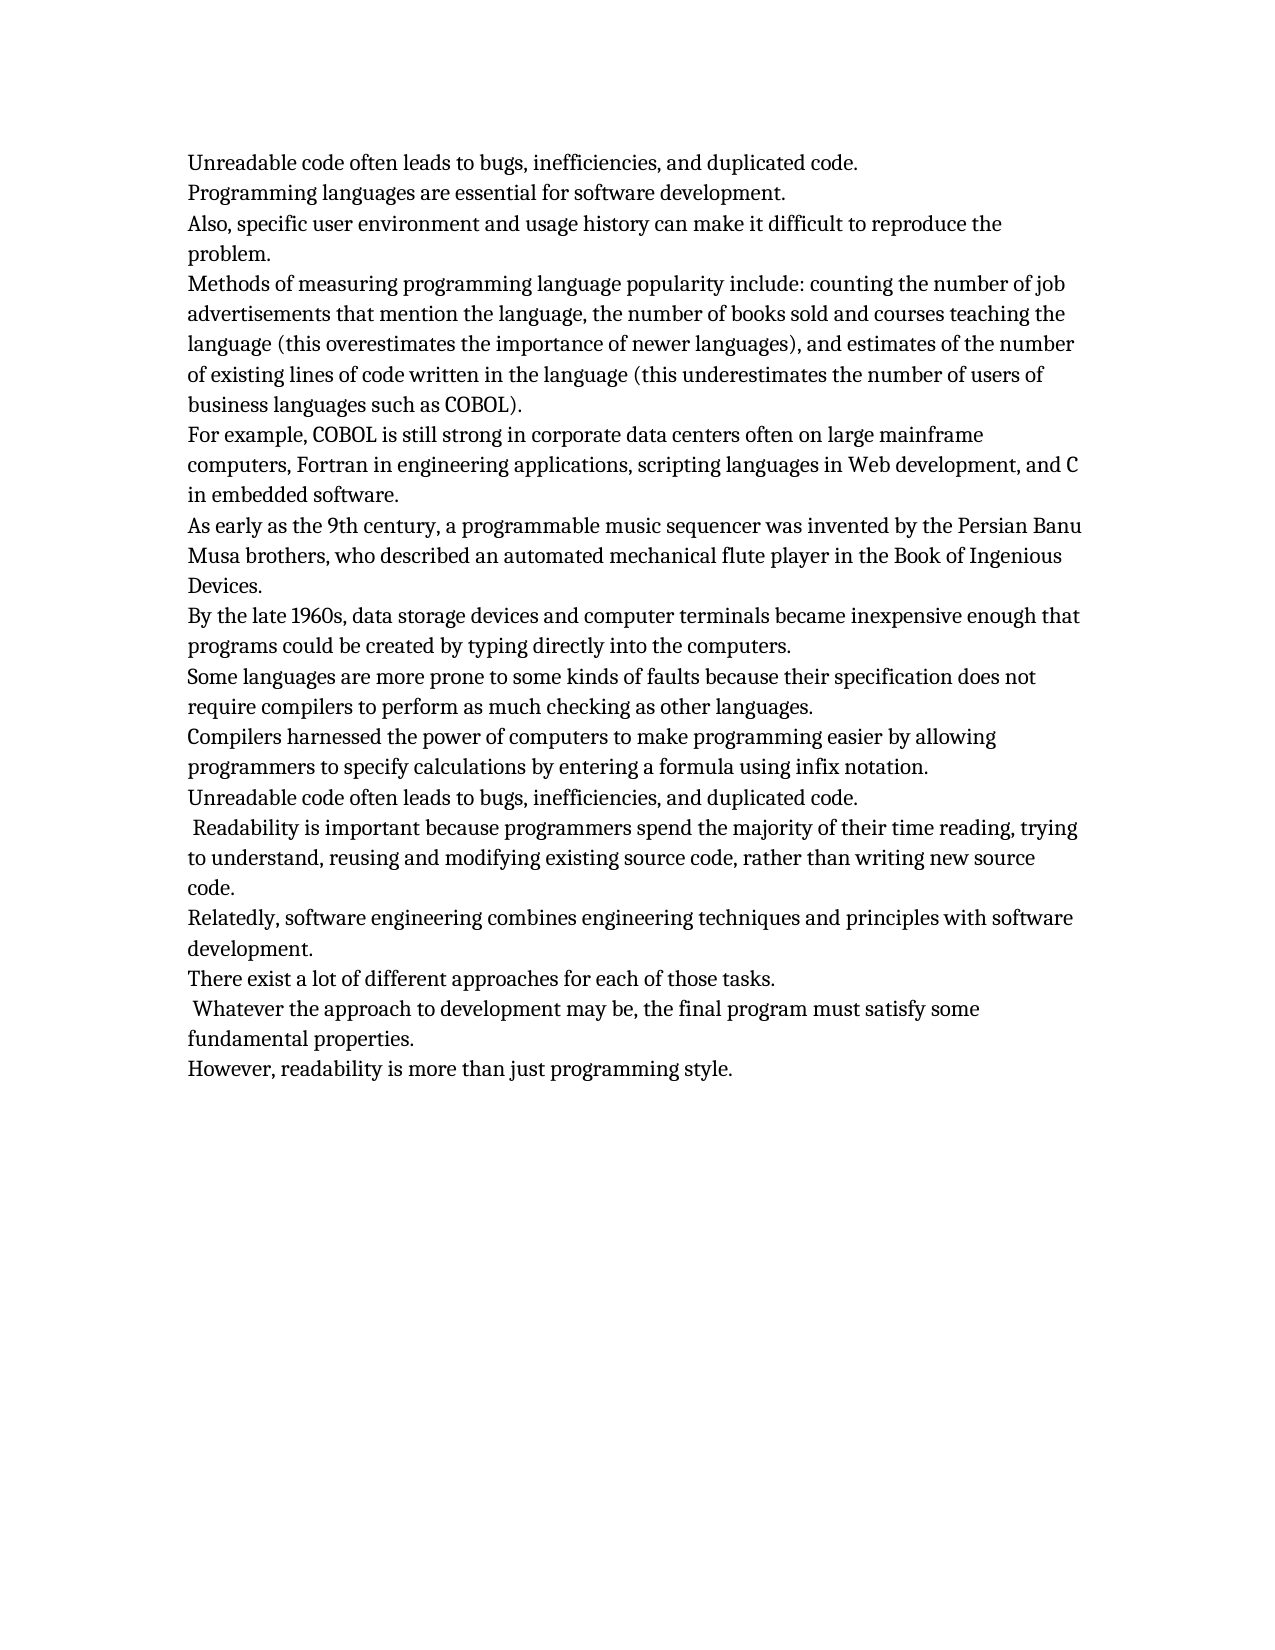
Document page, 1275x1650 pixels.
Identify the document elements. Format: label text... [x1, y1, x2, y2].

text Unreadable code often leads to bugs, inefficiencies, and duplicated code. Programming languages are essential for software development. Also, specific user environment and usage history can make it difficult to reproduce the problem. Methods of measuring programming language popularity include: counting the number of job advertisements that mention the language, the number of books sold and courses teaching the language (this overestimates the importance of newer languages), and estimates of the number of existing lines of code written in the language (this underestimates the number of users of business languages such as COBOL). For example, COBOL is still strong in corporate data centers often on large mainframe computers, Fortran in engineering applications, scripting languages in Web development, and C in embedded software. As early as the 9th century, a programmable music sequencer was invented by the Persian Banu Musa brothers, who described an automated mechanical flute player in the Book of Ingenious Devices. By the late 1960s, data storage devices and computer terminals became inexpensive enough that programs could be created by typing directly into the computers. Some languages are more prone to some kinds of faults because their specification does not require compilers to perform as much checking as other languages. Compilers harnessed the power of computers to make programming easier by allowing programmers to specify calculations by entering a formula using infix notation. Unreadable code often leads to bugs, inefficiencies, and duplicated code. Readability is important because programmers spend the majority of their time reading, trying to understand, reusing and modifying existing source code, rather than writing new source code. Relatedly, software engineering combines engineering techniques and principles with software development. There exist a lot of different approaches for each of those tasks. Whatever the approach to development may be, the final program must satisfy some fundamental properties. However, readability is more than just programming style. [187, 150, 1087, 1083]
